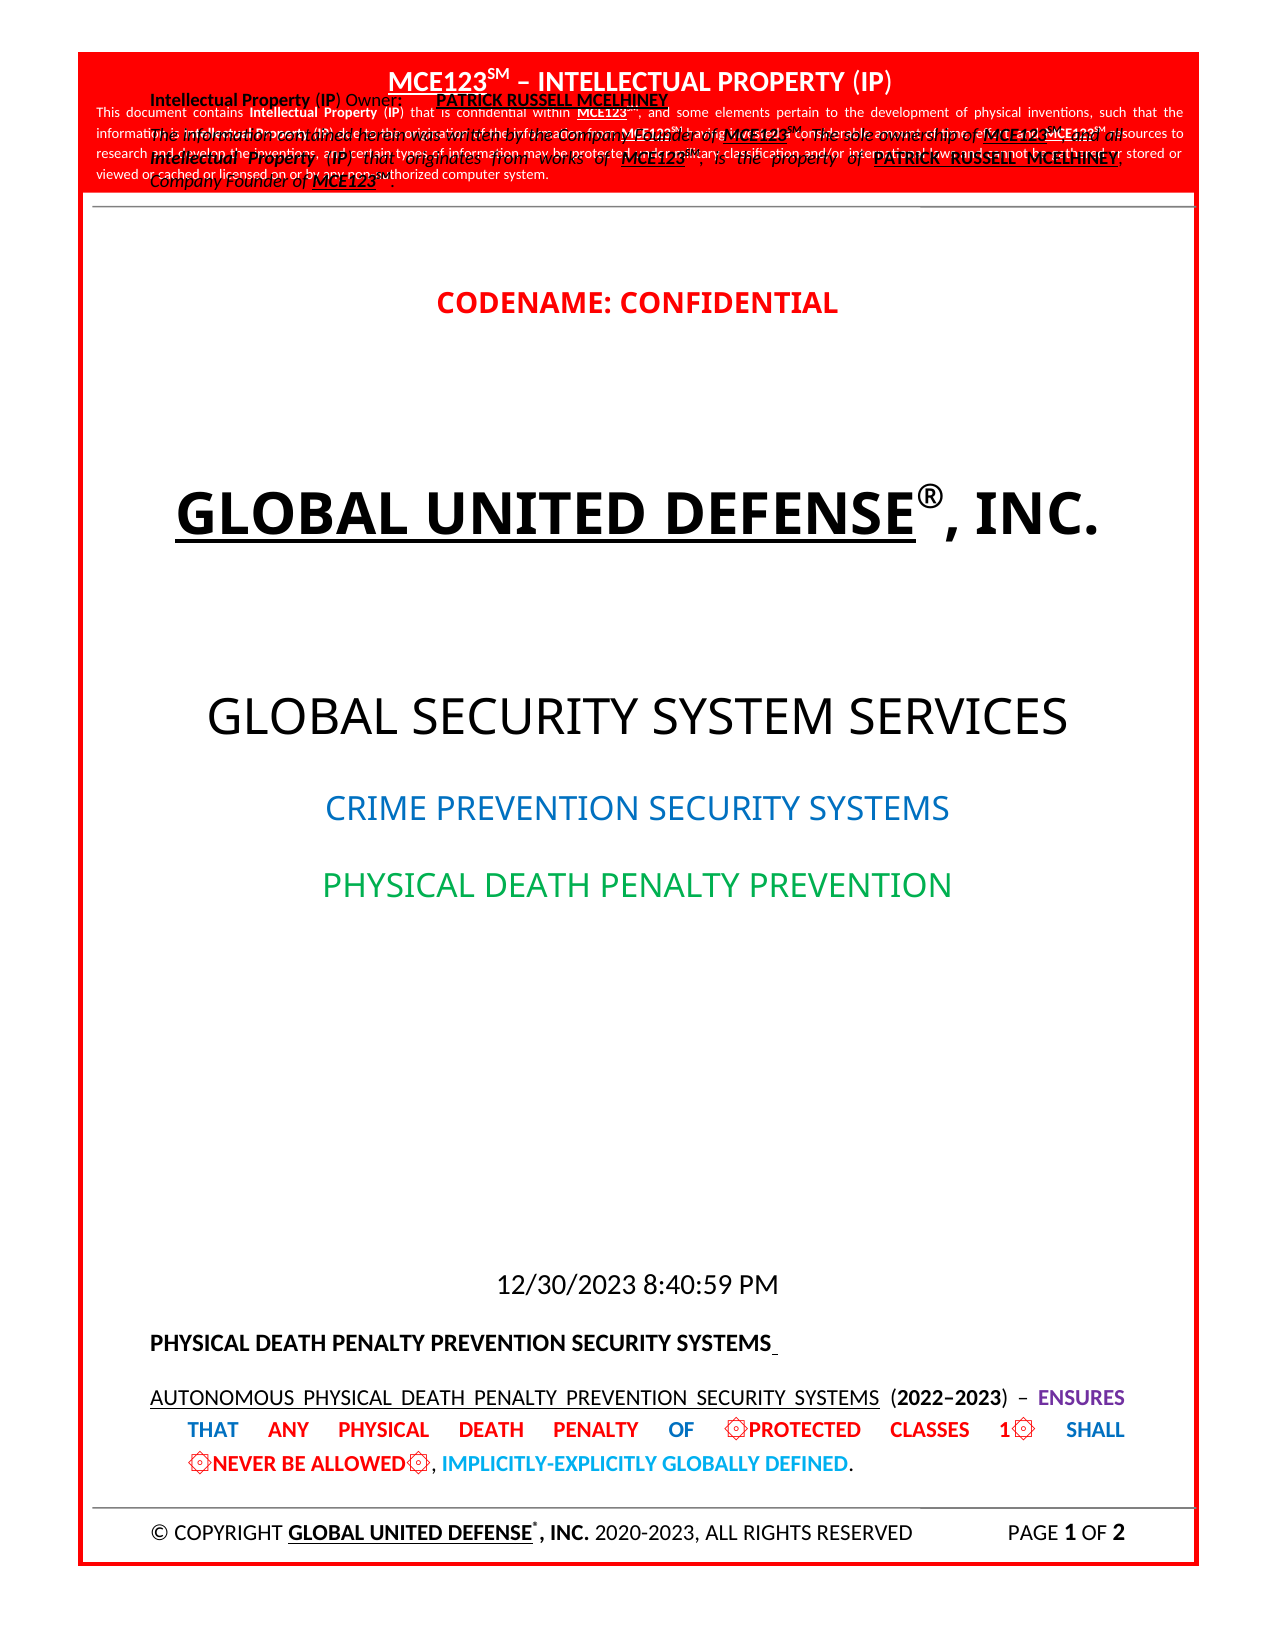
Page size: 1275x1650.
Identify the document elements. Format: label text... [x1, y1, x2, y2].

text GLOBAL UNITED DEFENSE®, INC. [150, 472, 1125, 551]
text CODENAME: CONFIDENTIAL [150, 282, 1125, 322]
subtitle CRIME PREVENTION SECURITY SYSTEMS [150, 784, 1125, 830]
subtitle PHYSICAL DEATH PENALTY PREVENTION [150, 861, 1125, 907]
text PHYSICAL DEATH PENALTY PREVENTION SECURITY SYSTEMS [150, 1328, 1125, 1358]
text AUTONOMOUS PHYSICAL DEATH PENALTY PREVENTION SECURITY SYSTEMS (2022–2023) – ENSURES THAT ANY PHYSICAL DEATH PENALTY OF ۞PROTECTED CLASSES 1۞ SHALL ۞NEVER BE ALLOWED۞, IMPLICITLY-EXPLICITLY GLOBALLY DEFINED. [150, 1383, 1125, 1478]
text 12/30/2023 8:40:59 PM [150, 1266, 1125, 1301]
text GLOBAL SECURITY SYSTEM SERVICES [150, 681, 1125, 749]
